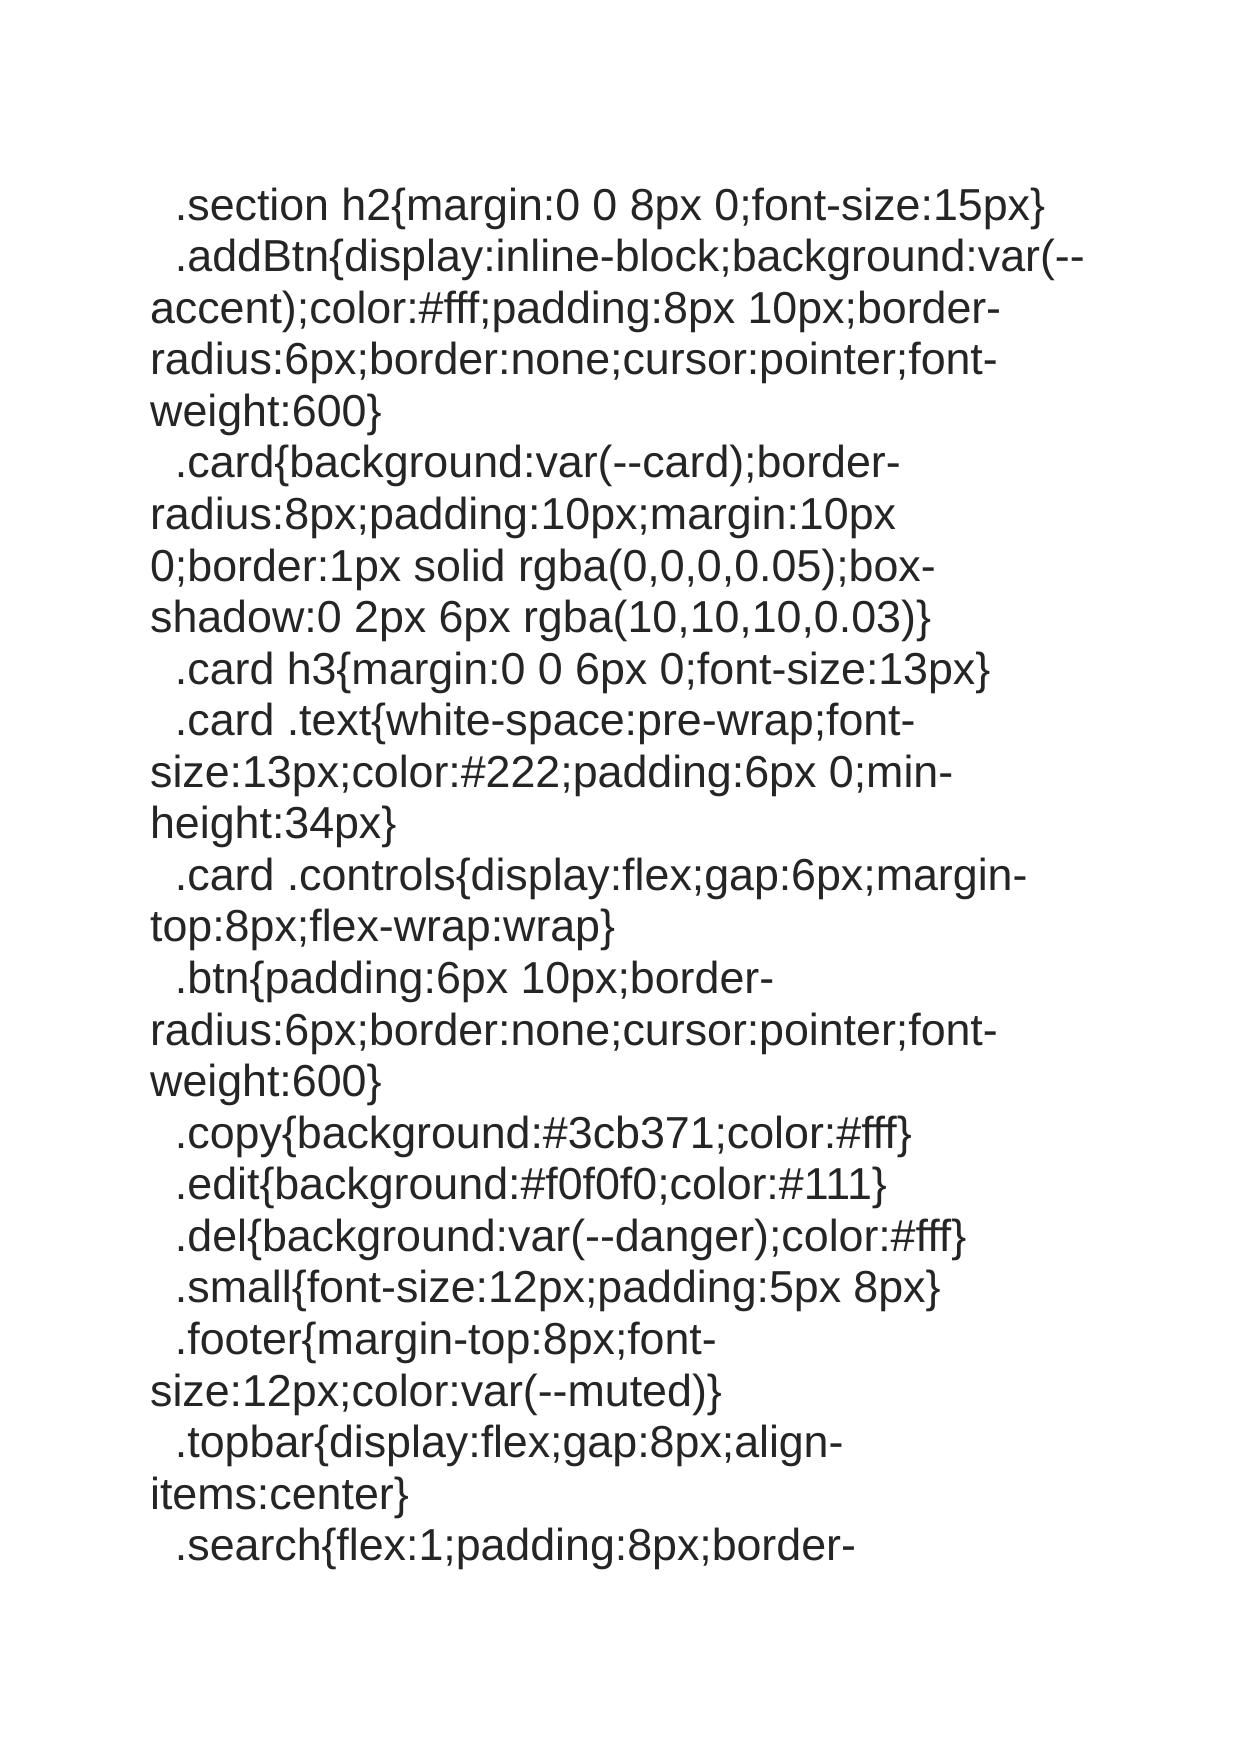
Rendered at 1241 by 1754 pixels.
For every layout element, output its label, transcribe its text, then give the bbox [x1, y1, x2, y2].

text .copy{background:#3cb371;color:#fff} [150, 1112, 1090, 1164]
text .del{background:var(--danger);color:#fff} [150, 1215, 1090, 1267]
text .section h2{margin:0 0 8px 0;font-size:15px} [150, 184, 1090, 236]
text .btn{padding:6px 10px;border-radius:6px;border:none;cursor:pointer;font-weight:600} [150, 957, 1090, 1112]
text .topbar{display:flex;gap:8px;align-items:center} [150, 1422, 1090, 1525]
text .addBtn{display:inline-block;background:var(--accent);color:#fff;padding:8px 10px;border-radius:6px;border:none;cursor:pointer;font-weight:600} [150, 236, 1090, 442]
text .card h3{margin:0 0 6px 0;font-size:13px} [150, 648, 1090, 700]
text .small{font-size:12px;padding:5px 8px} [150, 1267, 1090, 1318]
text .card .text{white-space:pre-wrap;font-size:13px;color:#222;padding:6px 0;min-height:34px} [150, 700, 1090, 854]
text .card .controls{display:flex;gap:6px;margin-top:8px;flex-wrap:wrap} [150, 854, 1090, 957]
text .edit{background:#f0f0f0;color:#111} [150, 1164, 1090, 1215]
text .card{background:var(--card);border-radius:8px;padding:10px;margin:10px 0;border:1px solid rgba(0,0,0,0.05);box-shadow:0 2px 6px rgba(10,10,10,0.03)} [150, 442, 1090, 648]
text .footer{margin-top:8px;font-size:12px;color:var(--muted)} [150, 1318, 1090, 1422]
